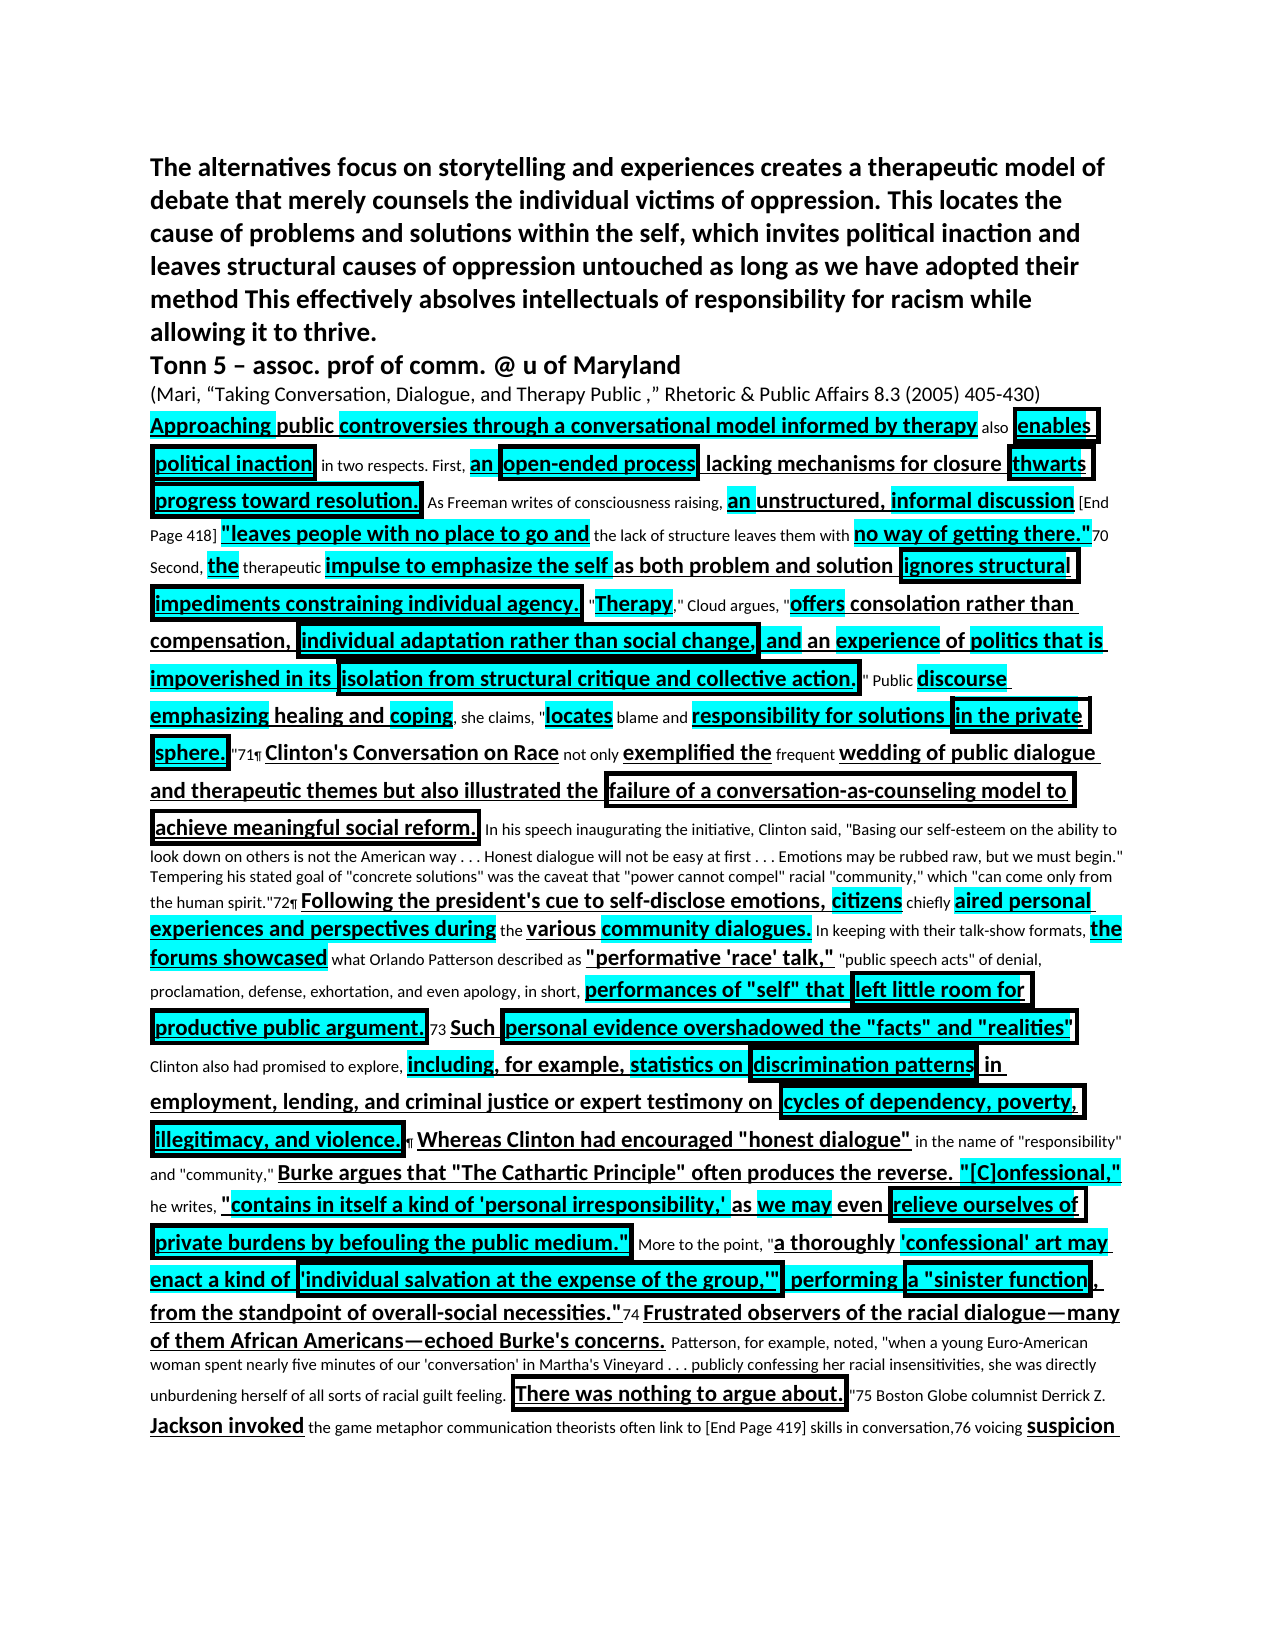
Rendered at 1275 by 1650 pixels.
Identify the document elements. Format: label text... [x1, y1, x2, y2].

text Tonn 5 – assoc. prof of comm. @ u of Maryland [150, 348, 1125, 381]
text (Mari, “Taking Conversation, Dialogue, and Therapy Public ,” Rhetoric & Public Affairs 8.3 (2005) 405-430) [150, 381, 1125, 407]
subtitle The alternatives focus on storytelling and experiences creates a therapeutic model of debate that merely counsels the individual victims of oppression. This locates the cause of problems and solutions within the self, which invites political inaction and leaves structural causes of oppression untouched as long as we have adopted their method This effectively absolves intellectuals of responsibility for racism while allowing it to thrive. [150, 150, 1125, 348]
